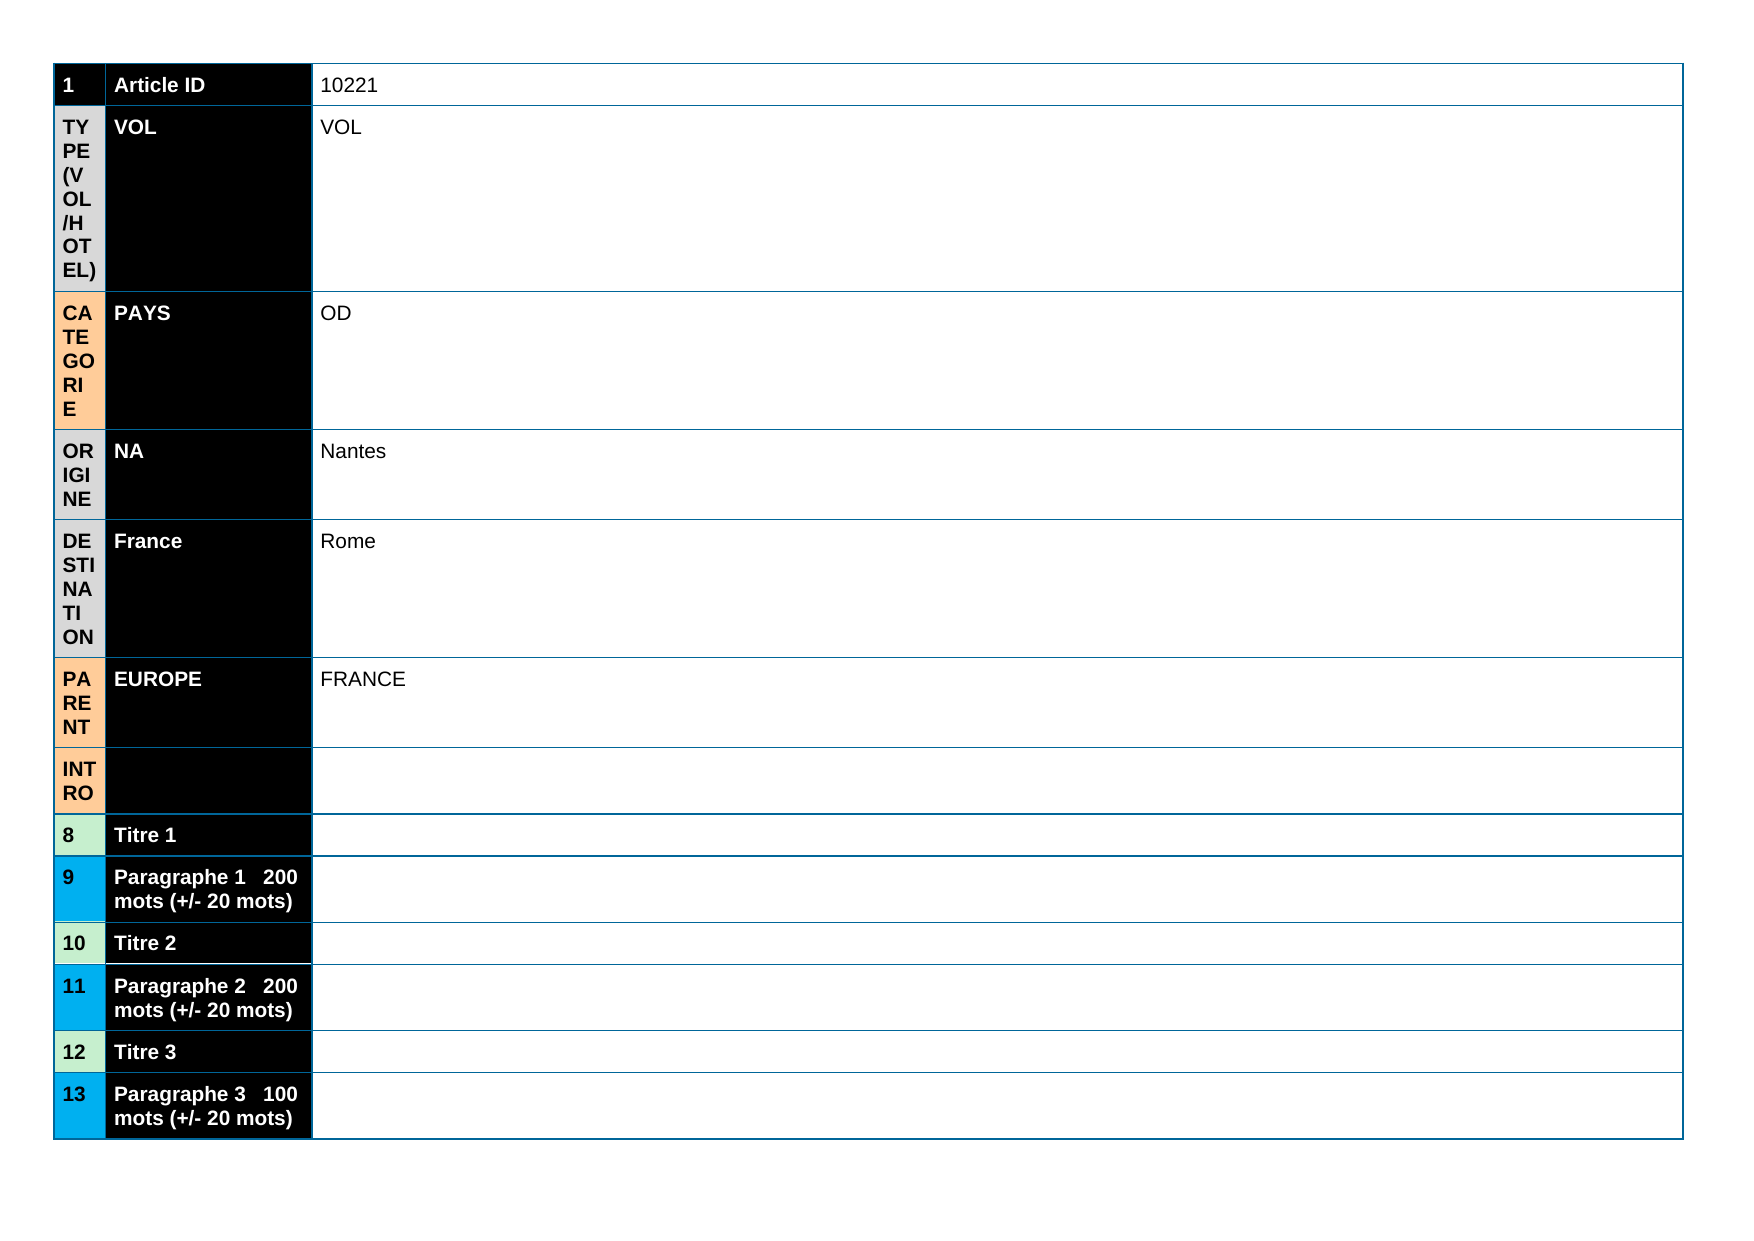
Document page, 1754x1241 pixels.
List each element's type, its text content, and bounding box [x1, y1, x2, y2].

table_cell Rome [313, 520, 1682, 657]
table_cell Paragraphe 2 200 mots (+/- 20 mots) [106, 965, 311, 1030]
table_cell ORIGINE [55, 430, 105, 519]
table_cell Titre 3 [106, 1031, 311, 1072]
table_cell France [106, 520, 311, 657]
table_cell Titre 1 [106, 815, 311, 855]
table_cell DESTINATION [55, 520, 105, 657]
table_cell PAYS [106, 292, 311, 429]
table_cell 10 [55, 923, 105, 963]
table_cell [313, 748, 1682, 813]
table_cell [313, 1073, 1682, 1138]
table_cell INTRO [55, 748, 105, 813]
table_cell NA [106, 430, 311, 519]
table_cell 8 [55, 815, 105, 855]
table_cell CATEGORIE [55, 292, 105, 429]
table_cell 9 [55, 857, 105, 921]
table_cell 12 [55, 1031, 105, 1072]
table_cell FRANCE [313, 658, 1682, 747]
table_cell [313, 815, 1682, 855]
table_cell Nantes [313, 430, 1682, 519]
table_cell VOL [106, 106, 311, 291]
table_cell 13 [55, 1073, 105, 1138]
table_cell Paragraphe 3 100 mots (+/- 20 mots) [106, 1073, 311, 1138]
table_cell VOL [313, 106, 1682, 291]
table_cell TYPE (VOL/HOTEL) [55, 106, 105, 291]
table_header 1 [55, 64, 105, 105]
table_cell OD [313, 292, 1682, 429]
table_cell Paragraphe 1 200 mots (+/- 20 mots) [106, 857, 311, 921]
table_header 10221 [313, 64, 1682, 105]
table_cell [313, 1031, 1682, 1072]
table_cell 11 [55, 965, 105, 1030]
table_cell PARENT [55, 658, 105, 747]
table_cell Titre 2 [106, 923, 311, 963]
table_cell [313, 923, 1682, 963]
table_cell [106, 748, 311, 813]
table_cell [313, 965, 1682, 1030]
table_cell [313, 857, 1682, 921]
table_header Article ID [106, 64, 311, 105]
table_cell EUROPE [106, 658, 311, 747]
